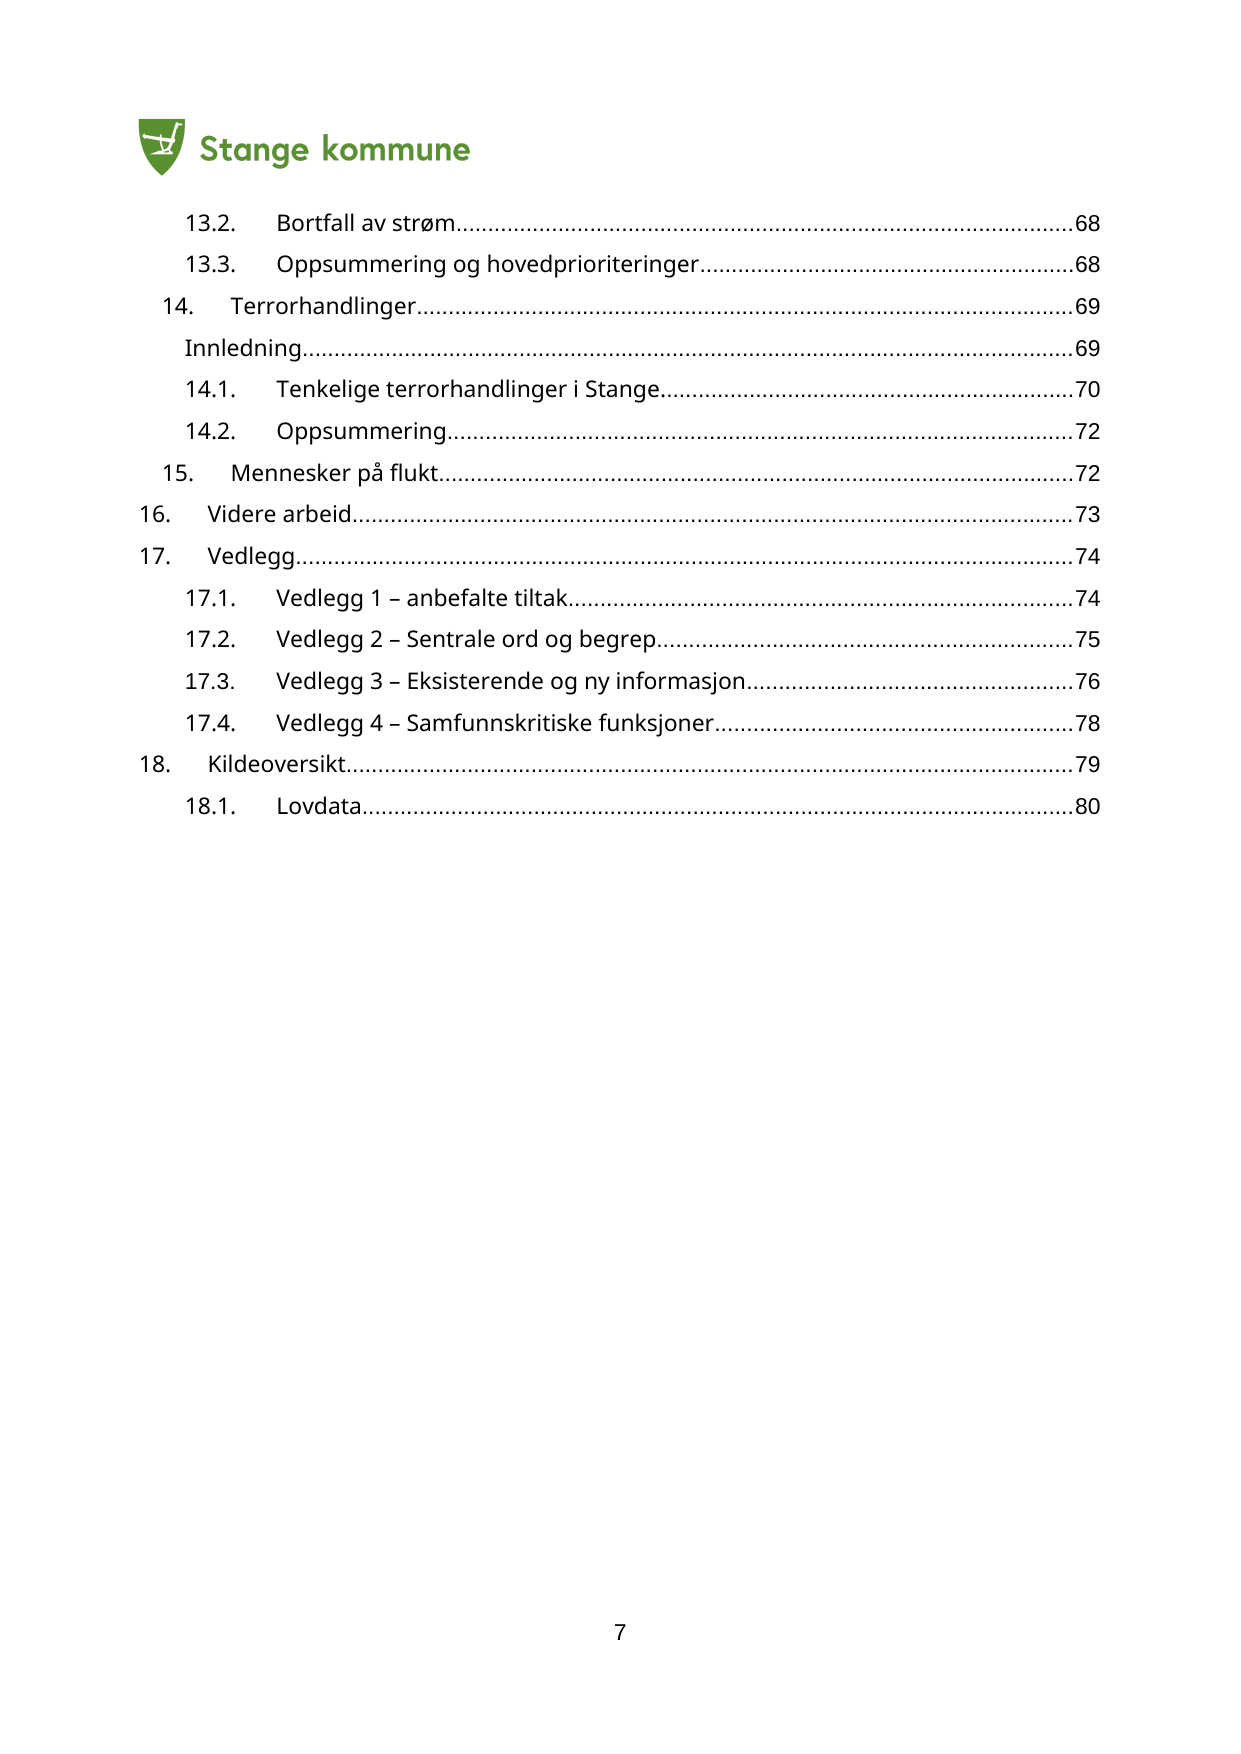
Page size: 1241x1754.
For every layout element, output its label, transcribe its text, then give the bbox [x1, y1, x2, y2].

text 18. Kildeoversikt 79 [139, 748, 1101, 780]
text 17. Vedlegg 74 [139, 540, 1101, 571]
text 14.2. Oppsummering 72 [184, 415, 1101, 446]
picture [138, 118, 470, 176]
text 17.2. Vedlegg 2 – Sentrale ord og begrep 75 [184, 623, 1101, 655]
text 13.3. Oppsummering og hovedprioriteringer 68 [184, 248, 1101, 280]
text 18.1. Lovdata 80 [184, 790, 1101, 821]
text 17.3. Vedlegg 3 – Eksisterende og ny informasjon 76 [184, 665, 1101, 696]
text 17.1. Vedlegg 1 – anbefalte tiltak 74 [184, 582, 1101, 613]
text 15. Mennesker på flukt 72 [162, 457, 1101, 488]
text 14. Terrorhandlinger 69 [162, 290, 1101, 321]
text 14.1. Tenkelige terrorhandlinger i Stange. 70 [184, 373, 1101, 405]
text 17.4. Vedlegg 4 – Samfunnskritiske funksjoner 78 [184, 707, 1101, 738]
text 13.2. Bortfall av strøm 68 [184, 207, 1101, 238]
text 16. Videre arbeid 73 [139, 498, 1101, 530]
text Innledning 69 [184, 332, 1101, 363]
